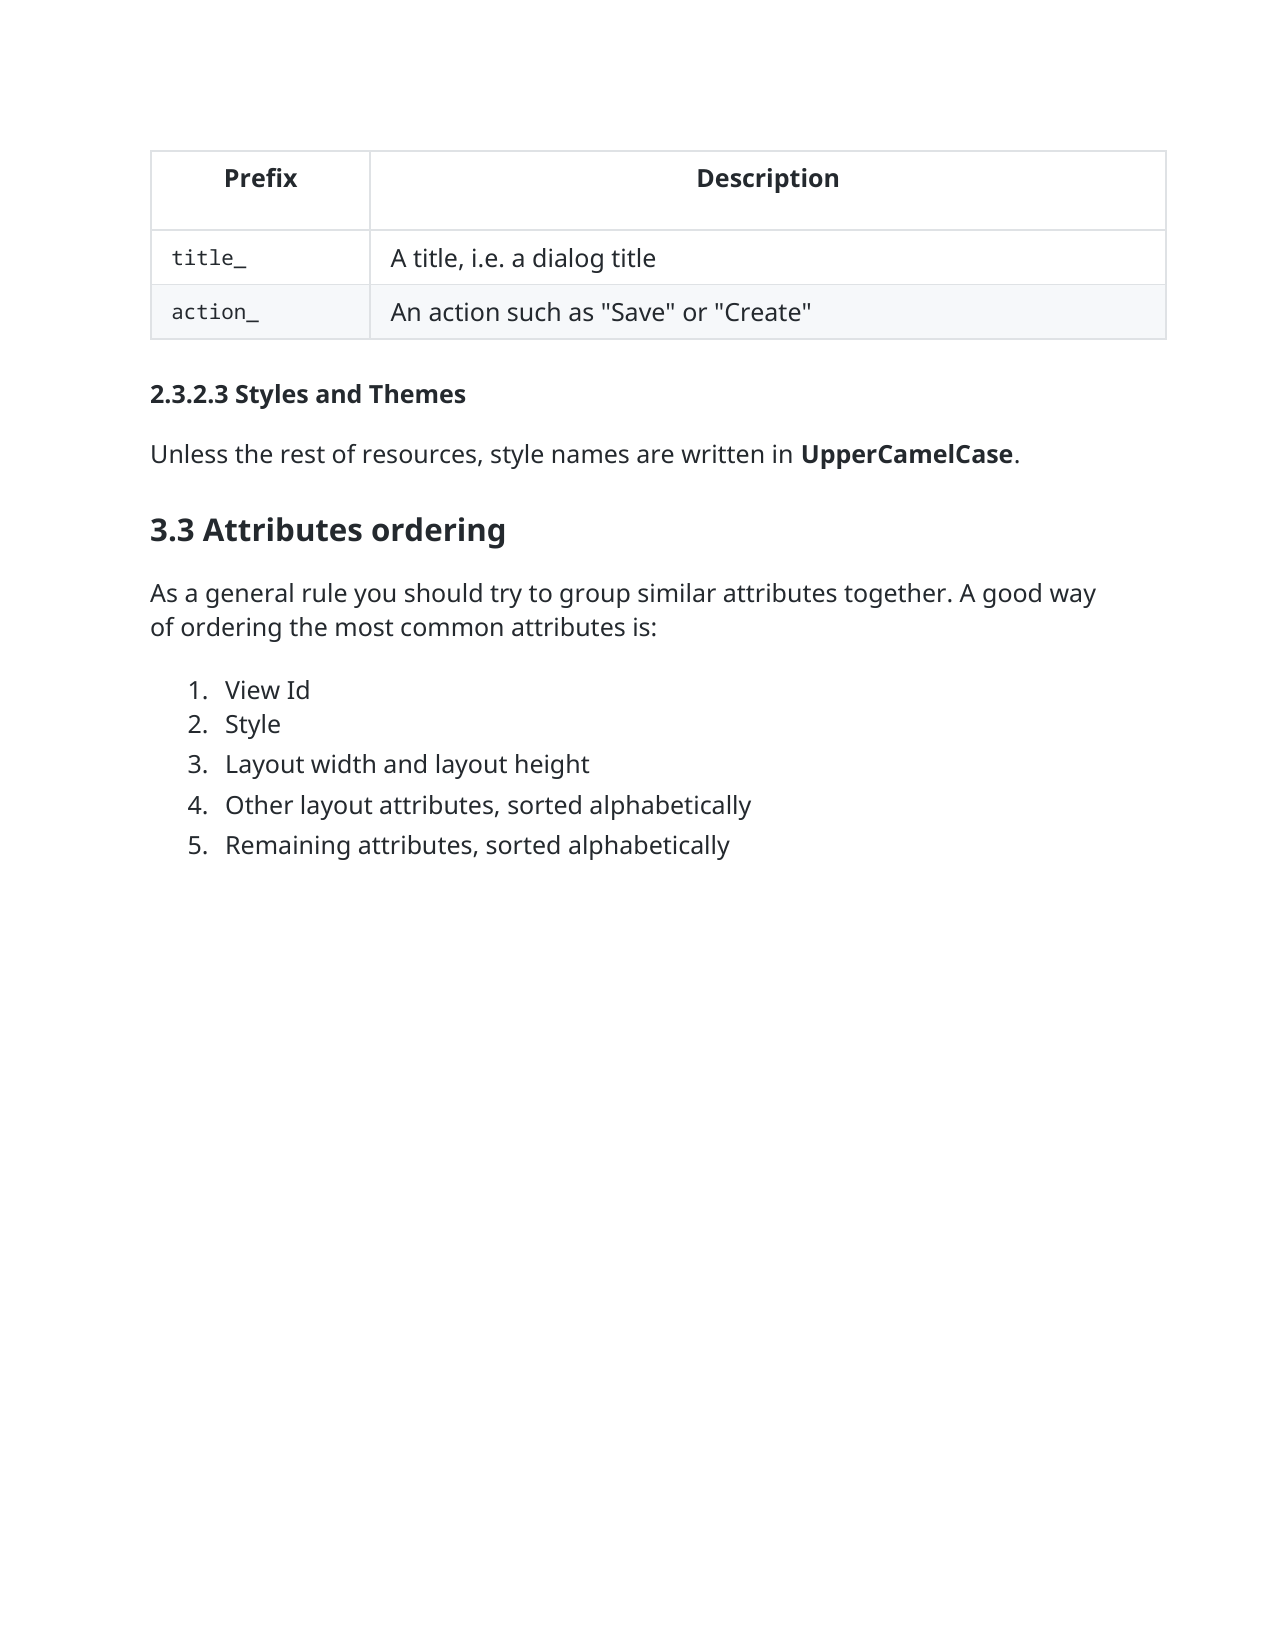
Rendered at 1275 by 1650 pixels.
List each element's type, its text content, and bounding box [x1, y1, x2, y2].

table_header Description [371, 152, 1165, 229]
text 3.3 Attributes ordering [150, 508, 1125, 550]
list Layout width and layout height [187, 747, 1125, 781]
table_cell action_ [152, 285, 369, 338]
table_cell A title, i.e. a dialog title [371, 231, 1165, 284]
text 2.3.2.3 Styles and Themes [150, 377, 1125, 411]
text Unless the rest of resources, style names are written in UpperCamelCase. [150, 436, 1125, 470]
table_header Prefix [152, 152, 369, 229]
text As a general rule you should try to group similar attributes together. A good way of ordering the most common attributes is: [150, 575, 1125, 643]
list Style [187, 707, 1125, 741]
list View Id [187, 673, 1125, 707]
list Other layout attributes, sorted alphabetically [187, 787, 1125, 821]
table_cell An action such as "Save" or "Create" [371, 285, 1165, 338]
list Remaining attributes, sorted alphabetically [187, 828, 1125, 862]
table_cell title_ [152, 231, 369, 284]
